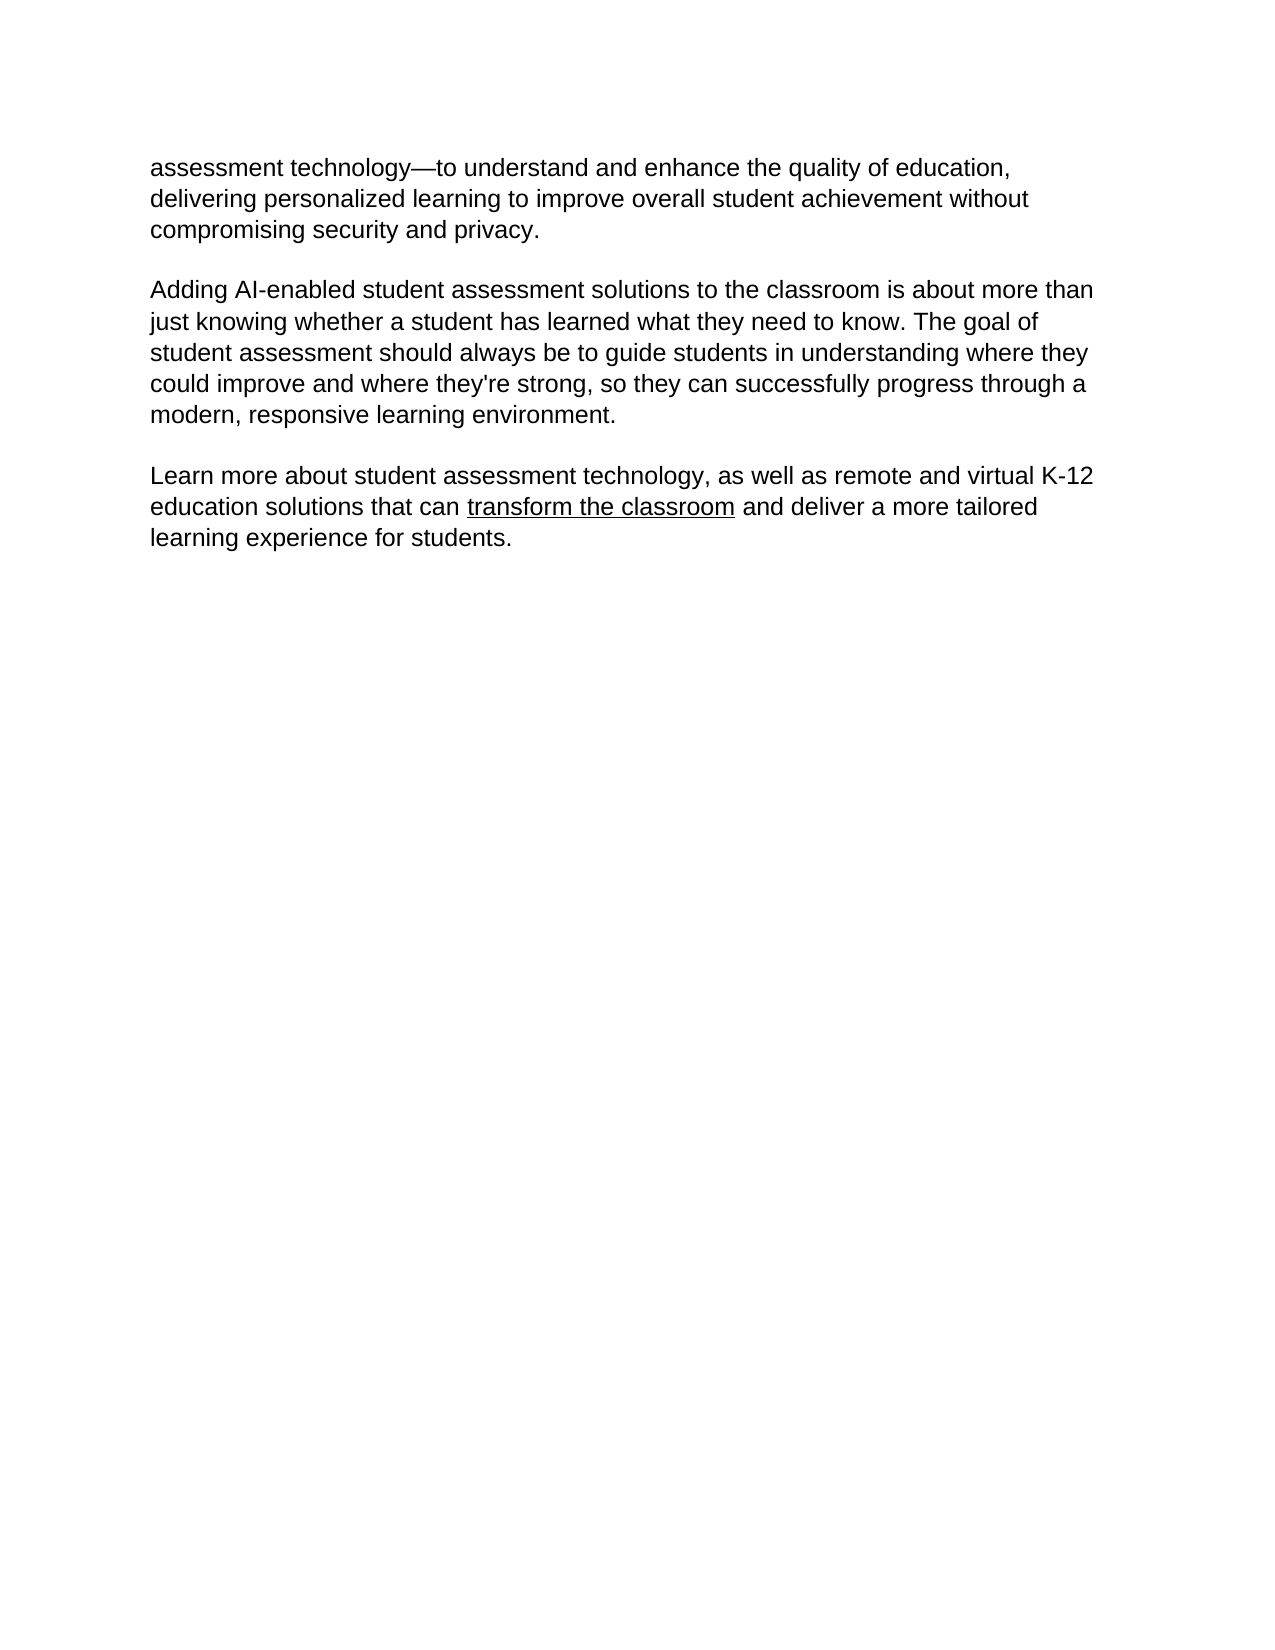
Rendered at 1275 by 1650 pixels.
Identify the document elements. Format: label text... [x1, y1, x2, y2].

text Learn more about student assessment technology, as well as remote and virtual K-12 education solutions that can transform the classroom and deliver a more tailored learning experience for students. [150, 458, 1125, 552]
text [150, 150, 1125, 244]
text Adding AI-enabled student assessment solutions to the classroom is about more than just knowing whether a student has learned what they need to know. The goal of student assessment should always be to guide students in understanding where they could improve and where they're strong, so they can successfully progress through a modern, responsive learning environment. [150, 273, 1125, 429]
